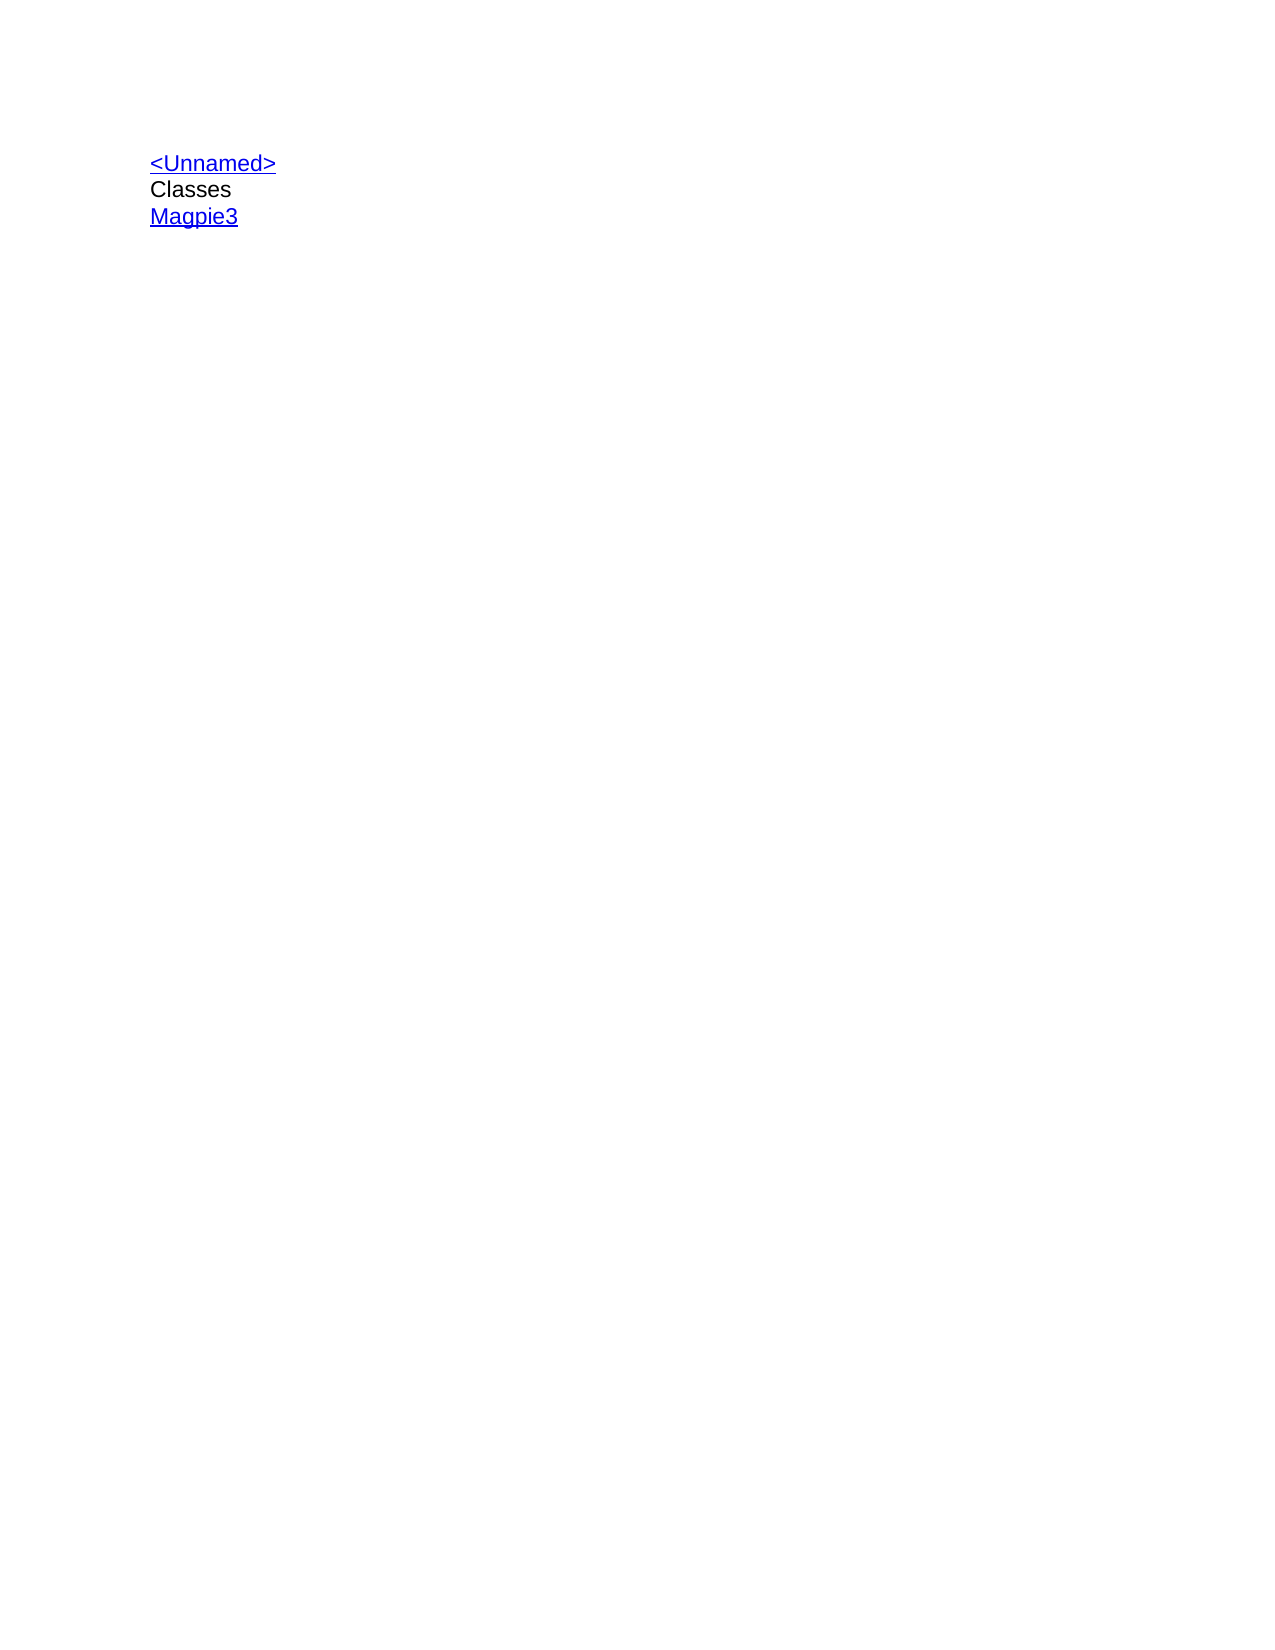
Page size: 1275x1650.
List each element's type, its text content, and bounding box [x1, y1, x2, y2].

text <Unnamed> [150, 150, 1125, 176]
table_header Classes Magpie3 [150, 176, 1125, 229]
